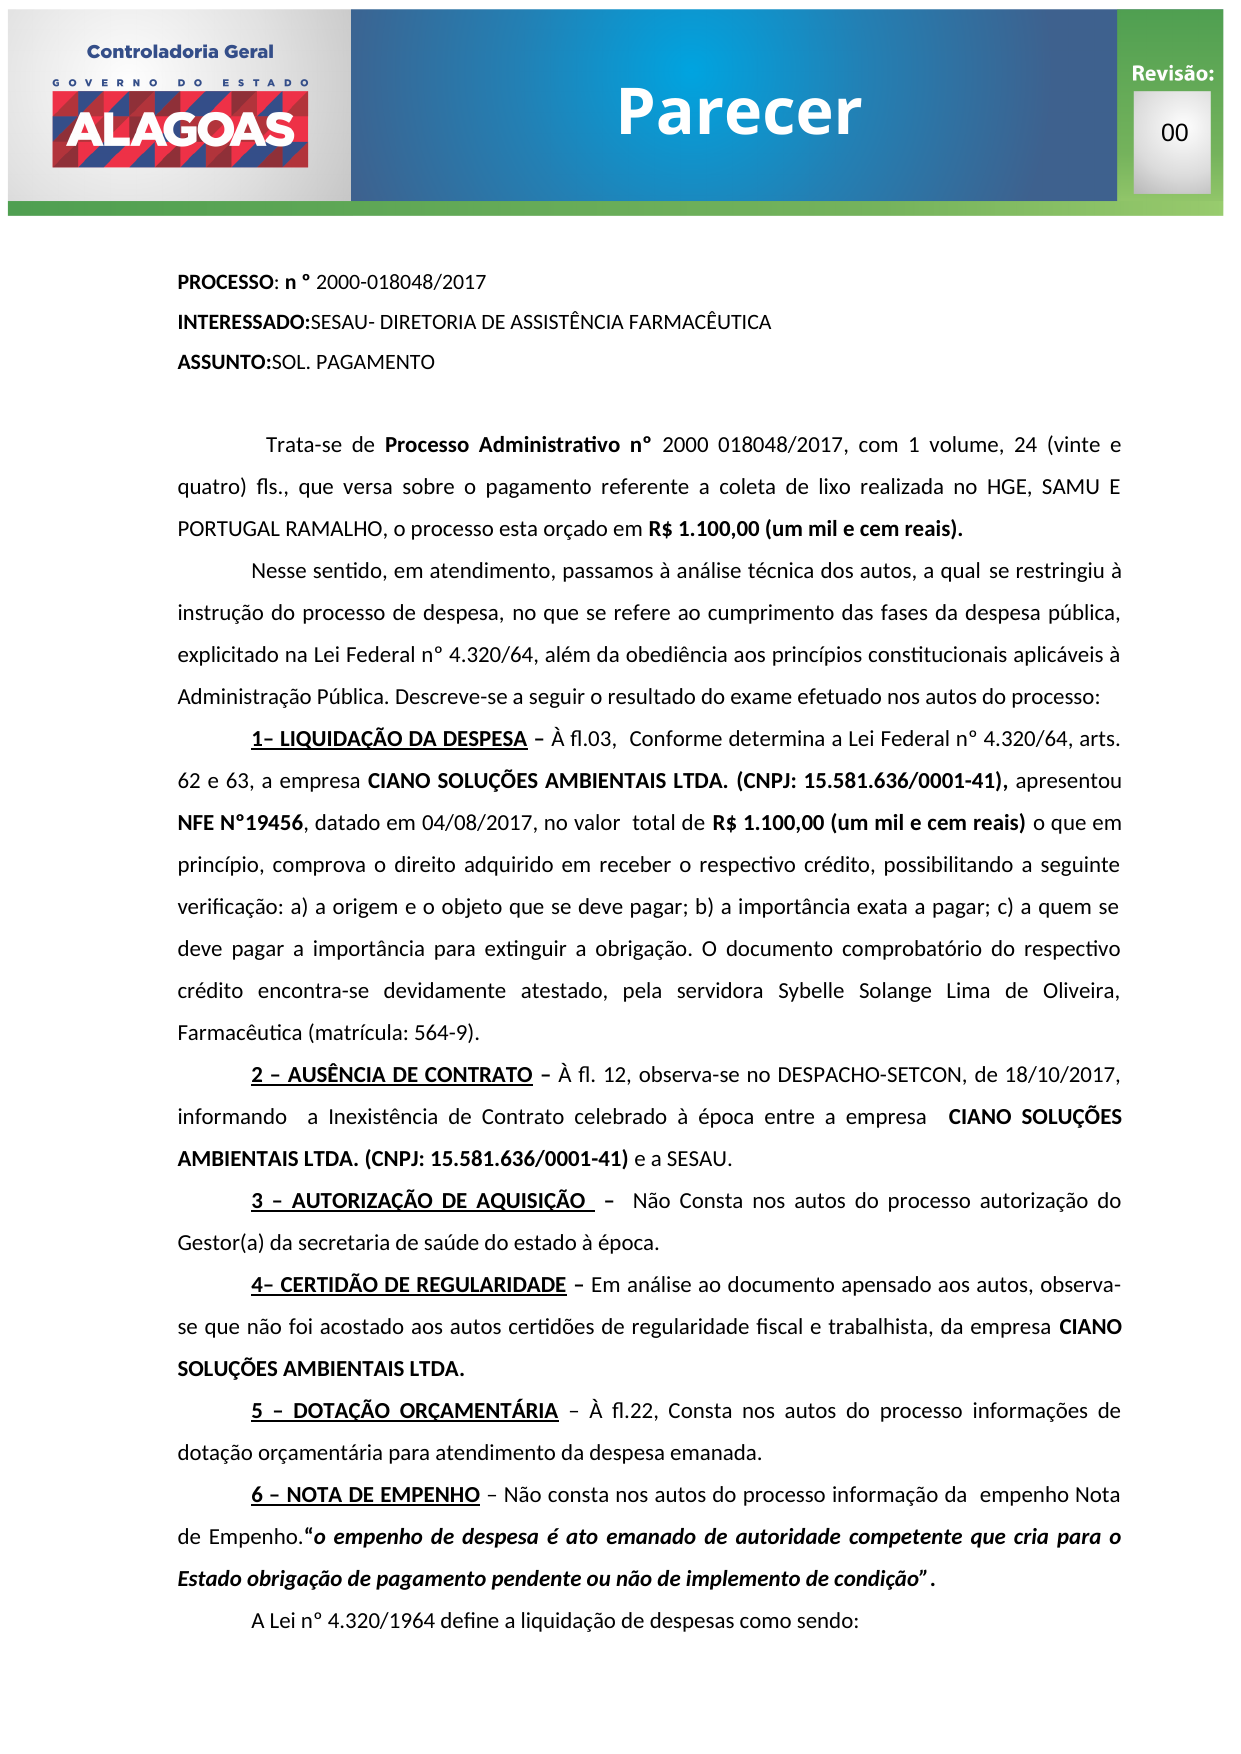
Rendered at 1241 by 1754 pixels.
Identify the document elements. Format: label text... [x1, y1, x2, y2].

text A Lei nº 4.320/1964 define a liquidação de despesas como sendo: [177, 1606, 1122, 1634]
text 2 – AUSÊNCIA DE CONTRATO – À fl. 12, observa-se no DESPACHO-SETCON, de 18/10/2017, informando a Inexistência de Contrato celebrado à época entre a empresa CIANO SOLUÇÕES AMBIENTAIS LTDA. (CNPJ: 15.581.636/0001-41) e a SESAU. [177, 1060, 1122, 1172]
picture [7, 9, 1224, 216]
text PROCESSO: n º 2000-018048/2017 [177, 268, 1122, 295]
text ASSUNTO:SOL. PAGAMENTO [177, 348, 1122, 375]
text INTERESSADO:SESAU- DIRETORIA DE ASSISTÊNCIA FARMACÊUTICA [177, 308, 1122, 335]
text 6 – NOTA DE EMPENHO – Não consta nos autos do processo informação da empenho Nota de Empenho.“o empenho de despesa é ato emanado de autoridade competente que cria para o Estado obrigação de pagamento pendente ou não de implemento de condição”. [177, 1480, 1122, 1592]
text Trata-se de Processo Administrativo nº 2000 018048/2017, com 1 volume, 24 (vinte e quatro) fls., que versa sobre o pagamento referente a coleta de lixo realizada no HGE, SAMU E PORTUGAL RAMALHO, o processo esta orçado em R$ 1.100,00 (um mil e cem reais). [177, 430, 1122, 542]
text 3 – AUTORIZAÇÃO DE AQUISIÇÃO – Não Consta nos autos do processo autorização do Gestor(a) da secretaria de saúde do estado à época. [177, 1186, 1122, 1256]
text 4– CERTIDÃO DE REGULARIDADE – Em análise ao documento apensado aos autos, observa-se que não foi acostado aos autos certidões de regularidade fiscal e trabalhista, da empresa CIANO SOLUÇÕES AMBIENTAIS LTDA. [177, 1270, 1122, 1382]
text 1– LIQUIDAÇÃO DA DESPESA – À fl.03, Conforme determina a Lei Federal nº 4.320/64, arts. 62 e 63, a empresa CIANO SOLUÇÕES AMBIENTAIS LTDA. (CNPJ: 15.581.636/0001-41), apresentou NFE Nº19456, datado em 04/08/2017, no valor total de R$ 1.100,00 (um mil e cem reais) o que em princípio, comprova o direito adquirido em receber o respectivo crédito, possibilitando a seguinte verificação: a) a origem e o objeto que se deve pagar; b) a importância exata a pagar; c) a quem se deve pagar a importância para extinguir a obrigação. O documento comprobatório do respectivo crédito encontra-se devidamente atestado, pela servidora Sybelle Solange Lima de Oliveira, Farmacêutica (matrícula: 564-9). [177, 724, 1122, 1046]
text 5 – DOTAÇÃO ORÇAMENTÁRIA – À fl.22, Consta nos autos do processo informações de dotação orçamentária para atendimento da despesa emanada. [177, 1396, 1122, 1466]
text Nesse sentido, em atendimento, passamos à análise técnica dos autos, a qual se restringiu à instrução do processo de despesa, no que se refere ao cumprimento das fases da despesa pública, explicitado na Lei Federal nº 4.320/64, além da obediência aos princípios constitucionais aplicáveis à Administração Pública. Descreve-se a seguir o resultado do exame efetuado nos autos do processo: [177, 556, 1122, 710]
